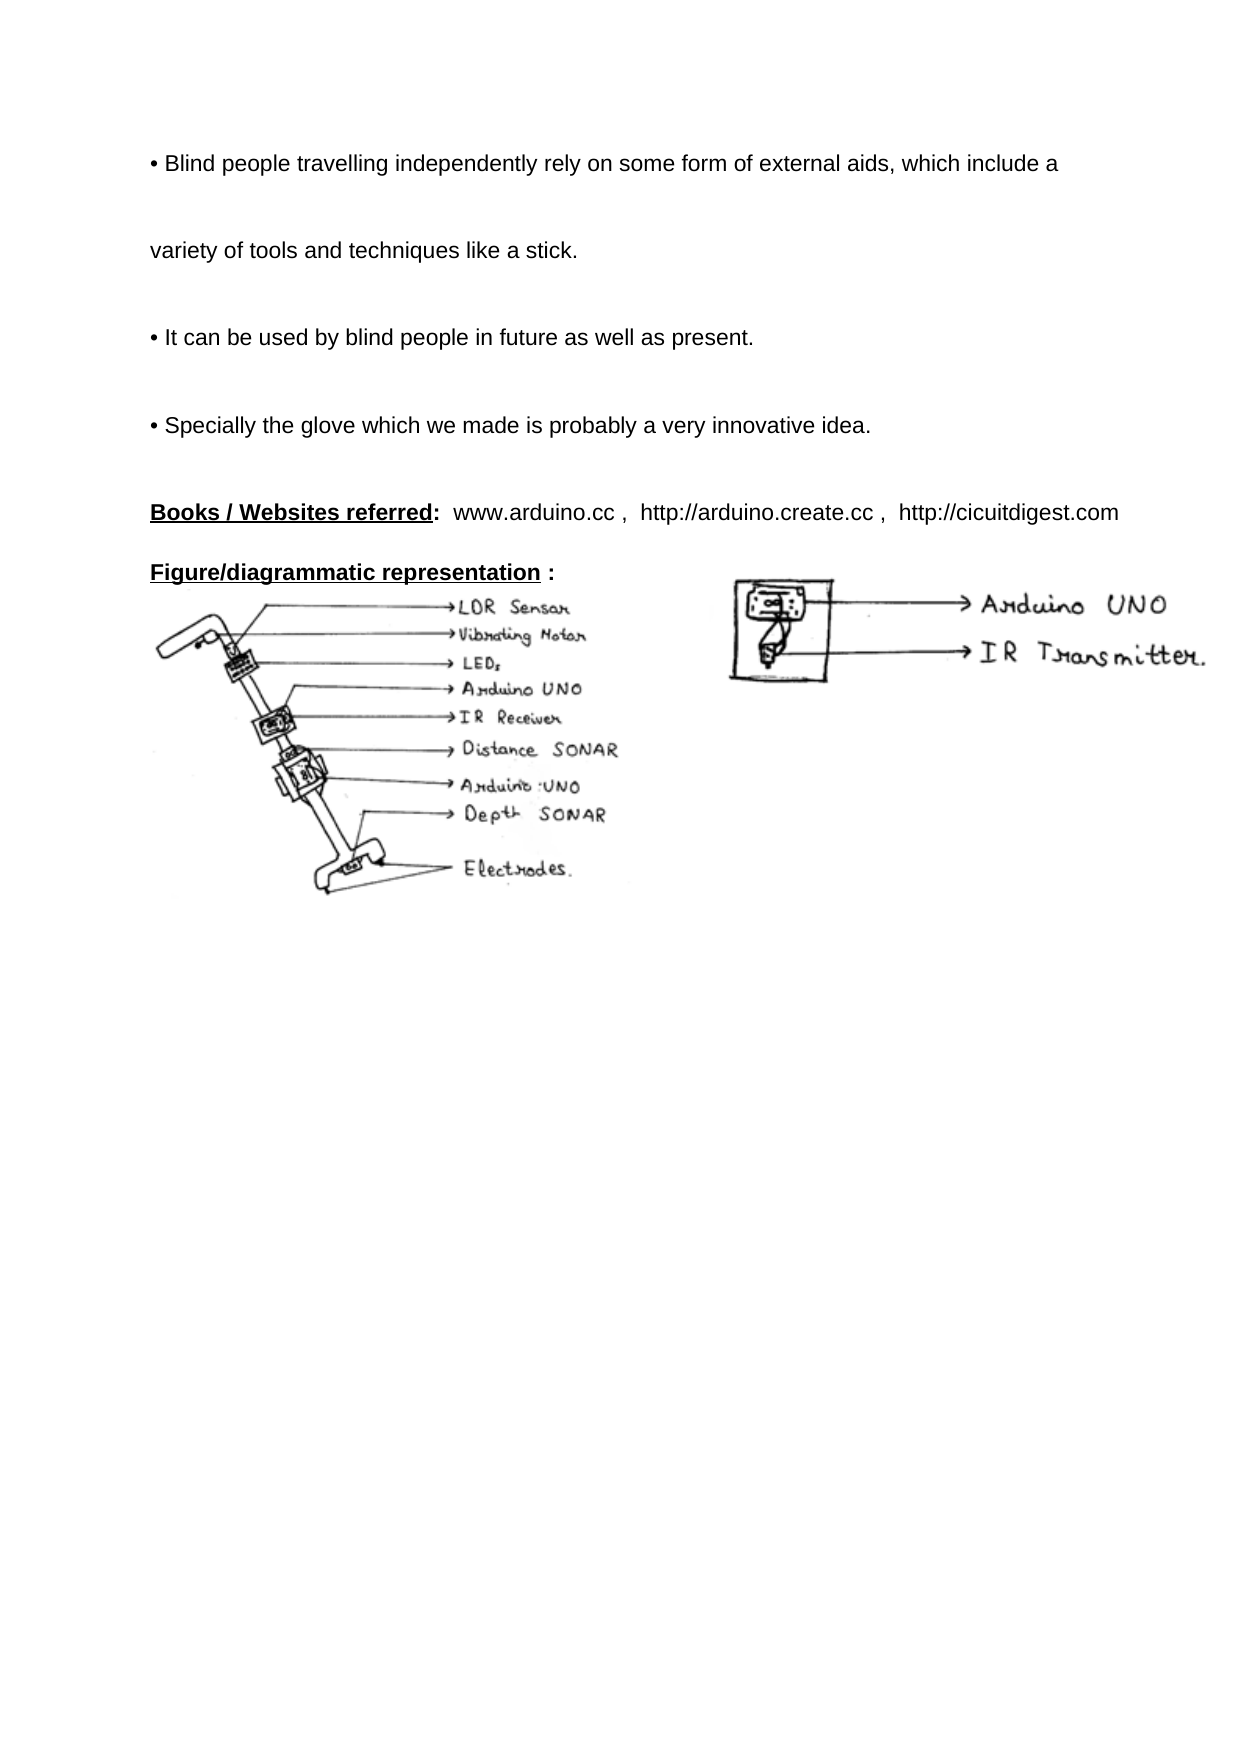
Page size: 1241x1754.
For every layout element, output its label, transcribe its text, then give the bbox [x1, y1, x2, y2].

text Figure/diagrammatic representation : [150, 559, 709, 585]
text Books / Websites referred: www.arduino.cc , http://arduino.create.cc , http://cicuitdigest.com [150, 499, 1128, 525]
text • Blind people travelling independently rely on some form of external aids, which include a [150, 150, 1128, 176]
text • It can be used by blind people in future as well as present. [150, 324, 1128, 351]
text • Specially the glove which we made is probably a very innovative idea. [150, 412, 1128, 438]
picture [150, 589, 657, 899]
text variety of tools and techniques like a stick. [150, 237, 1128, 263]
picture [709, 559, 1216, 696]
